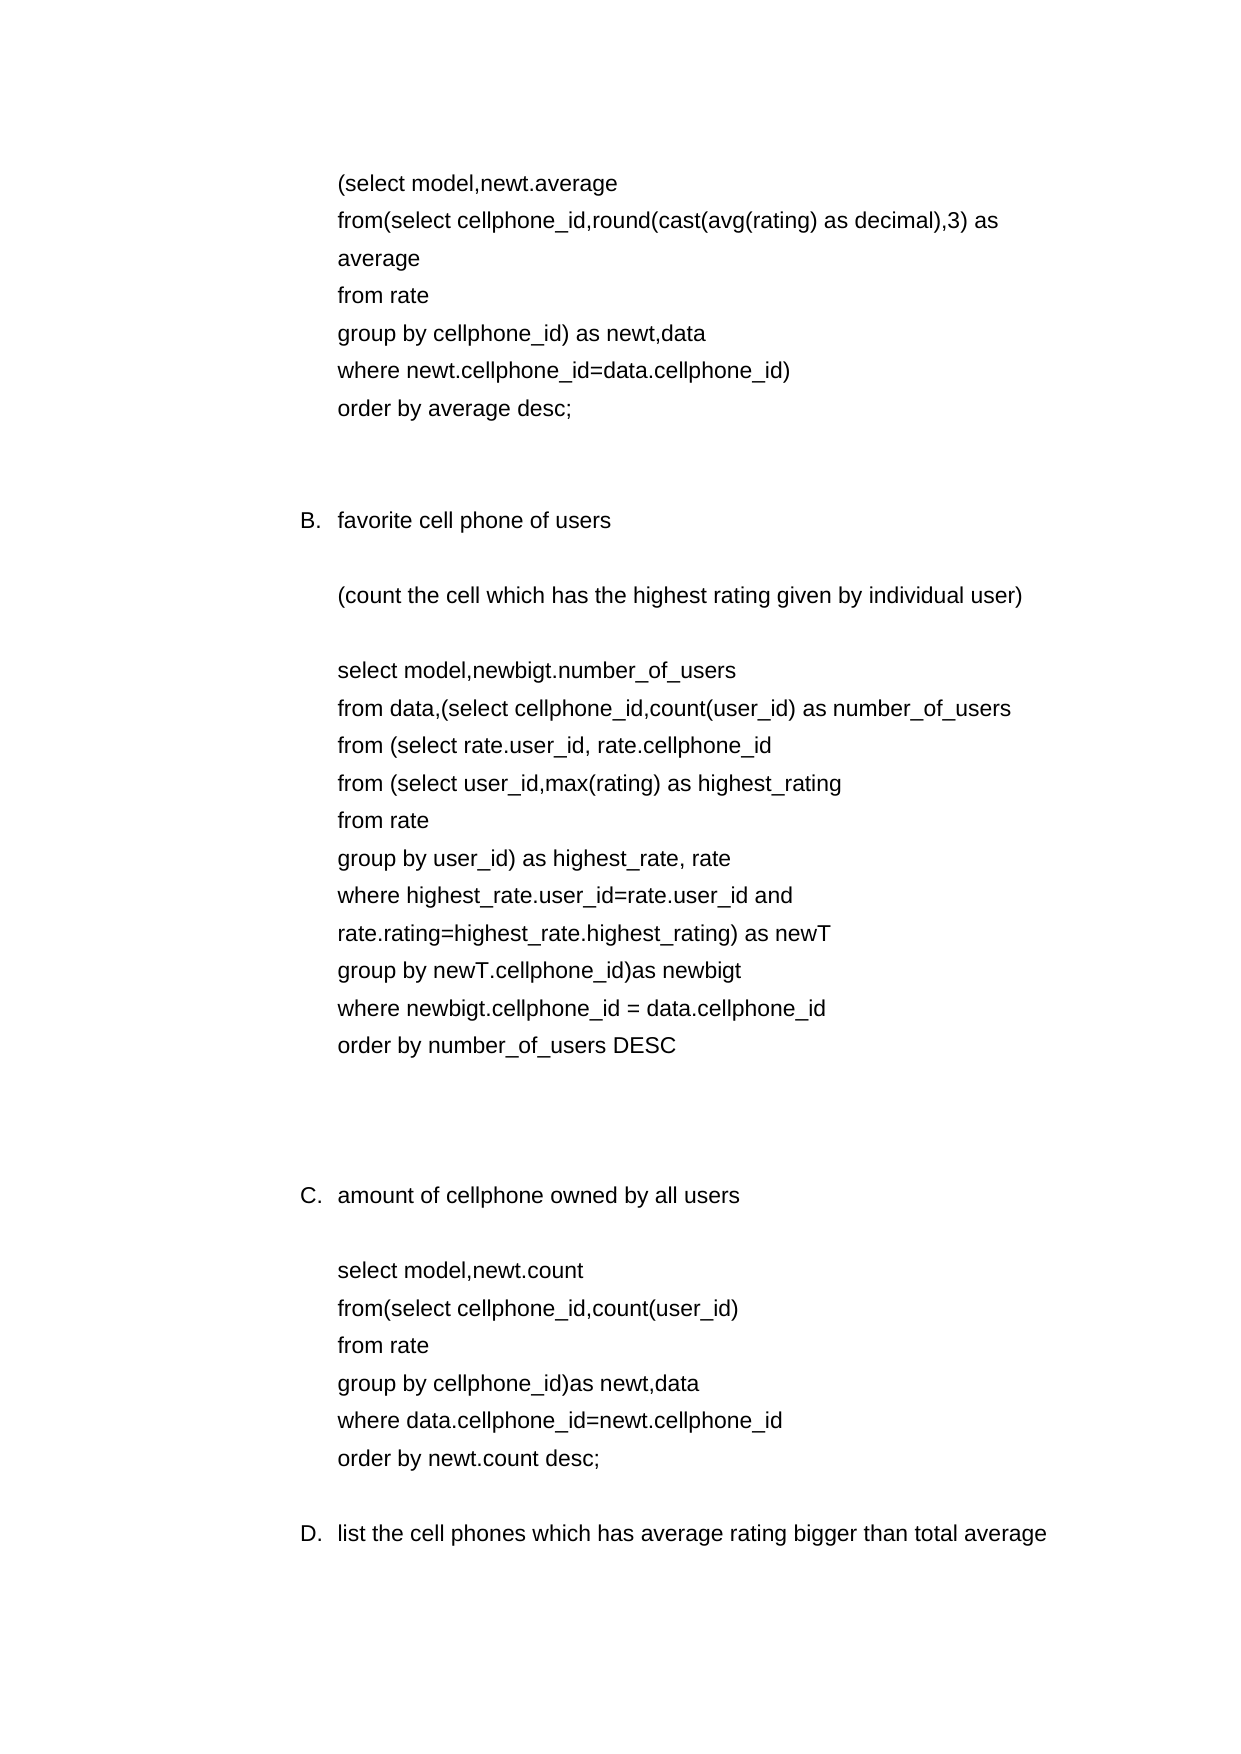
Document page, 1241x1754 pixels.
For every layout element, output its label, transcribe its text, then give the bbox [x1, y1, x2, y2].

list amount of cellphone owned by all users [300, 1177, 1053, 1214]
list list the cell phones which has average rating bigger than total average [300, 1514, 1053, 1552]
text where newbigt.cellphone_id = data.cellphone_id [337, 989, 1053, 1027]
text (select model,newt.average [337, 164, 1053, 202]
text from (select rate.user_id, rate.cellphone_id [337, 727, 1053, 764]
text from(select cellphone_id,count(user_id) [337, 1289, 1053, 1327]
text from data,(select cellphone_id,count(user_id) as number_of_users [337, 689, 1053, 727]
text group by cellphone_id)as newt,data [337, 1364, 1053, 1402]
text select model,newt.count [337, 1252, 1053, 1289]
list favorite cell phone of users [300, 502, 1053, 539]
text from rate [337, 802, 1053, 839]
text (count the cell which has the highest rating given by individual user) [337, 577, 1053, 614]
text order by newt.count desc; [337, 1439, 1053, 1477]
text order by number_of_users DESC [337, 1027, 1053, 1064]
text where data.cellphone_id=newt.cellphone_id [337, 1402, 1053, 1439]
text group by newT.cellphone_id)as newbigt [337, 952, 1053, 989]
text group by user_id) as highest_rate, rate [337, 839, 1053, 877]
text order by average desc; [337, 389, 1053, 427]
text from rate [337, 277, 1053, 314]
text where highest_rate.user_id=rate.user_id and rate.rating=highest_rate.highest_rating) as newT [337, 877, 1053, 952]
text from (select user_id,max(rating) as highest_rating [337, 764, 1053, 802]
text from(select cellphone_id,round(cast(avg(rating) as decimal),3) as average [337, 202, 1053, 277]
text group by cellphone_id) as newt,data [337, 314, 1053, 352]
text from rate [337, 1327, 1053, 1364]
text where newt.cellphone_id=data.cellphone_id) [337, 352, 1053, 389]
text select model,newbigt.number_of_users [337, 652, 1053, 689]
